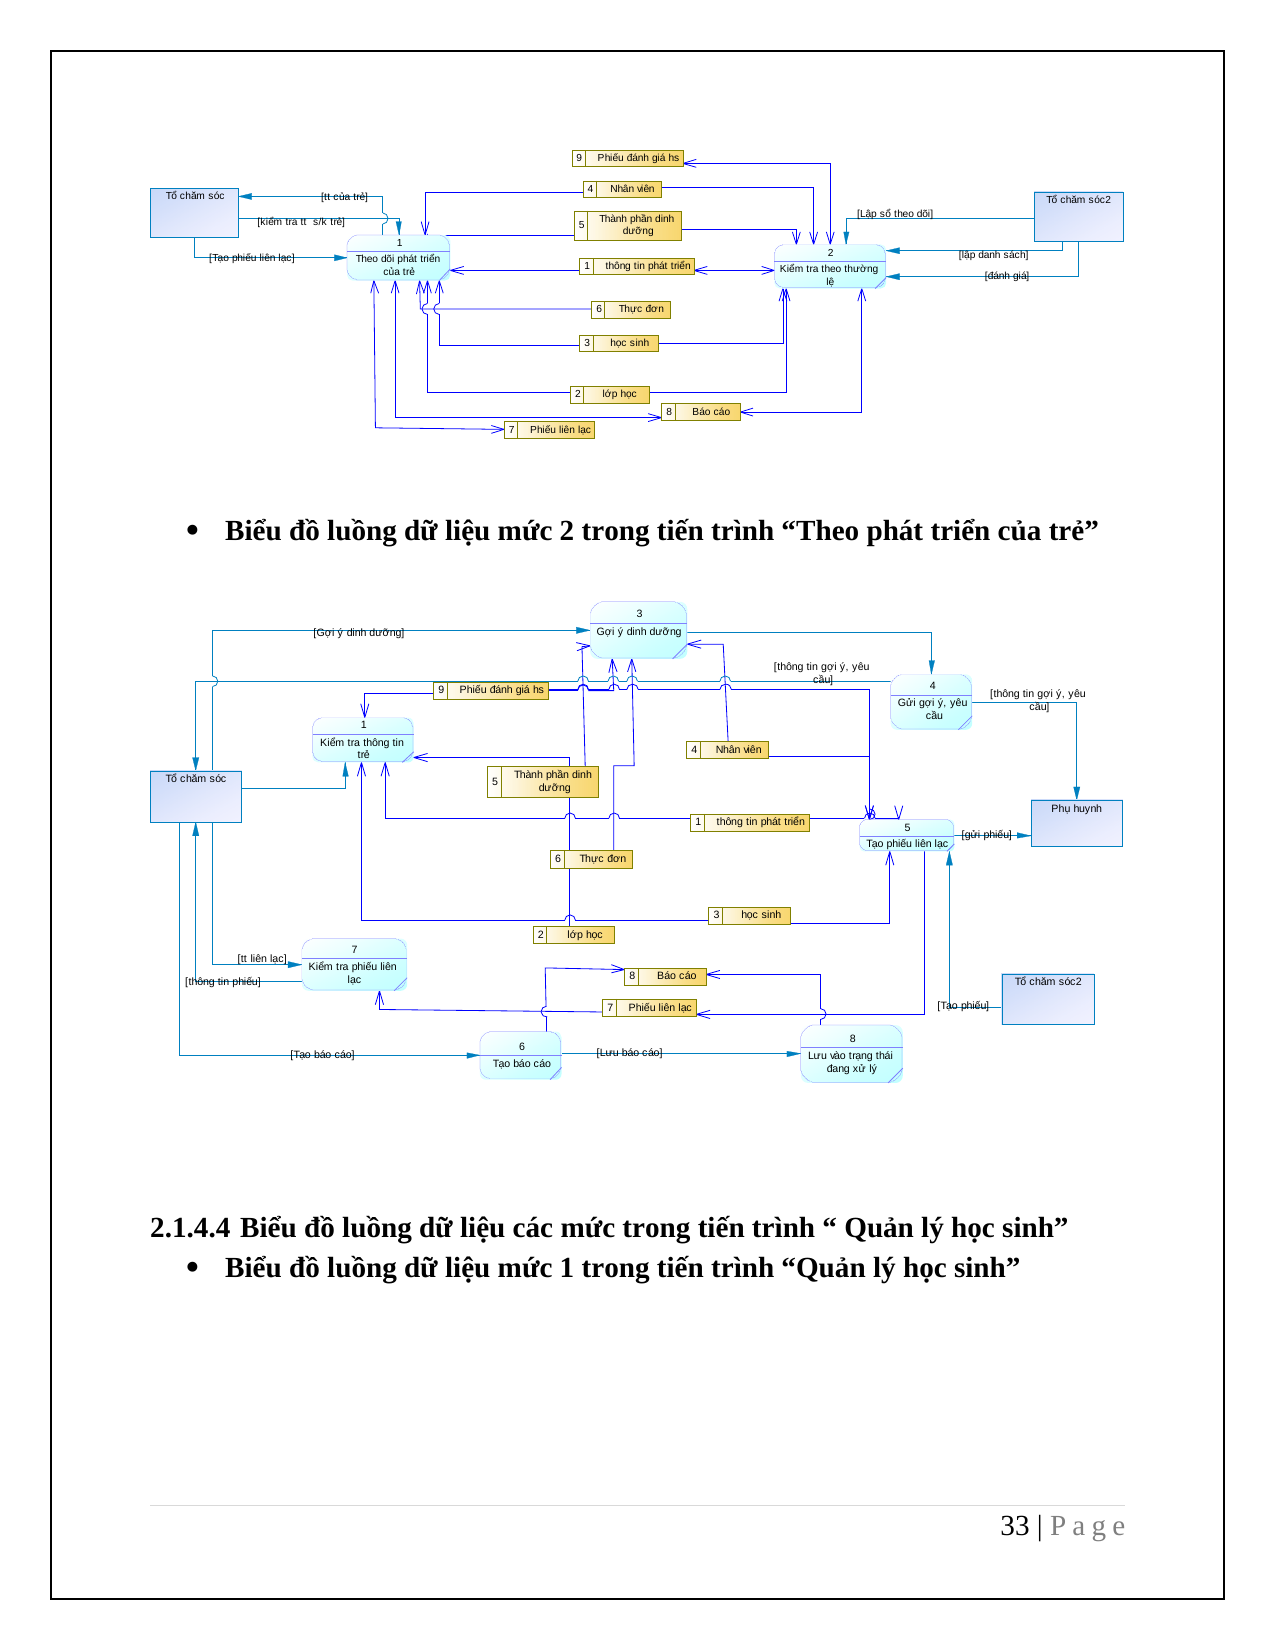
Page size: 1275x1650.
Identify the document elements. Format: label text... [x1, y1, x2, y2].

subtitle Biểu đồ luồng dữ liệu các mức trong tiến trình “ Quản lý học sinh” [150, 1210, 1125, 1243]
table_cell [552, 1071, 561, 1079]
picture [608, 675, 617, 681]
subtitle Biểu đồ luồng dữ liệu mức 1 trong tiến trình “Quản lý học sinh” [187, 1250, 1125, 1284]
table_cell [590, 625, 688, 660]
table_cell [442, 271, 449, 279]
subtitle Biểu đồ luồng dữ liệu mức 2 trong tiến trình “Theo phát triển của trẻ” [187, 513, 1125, 546]
